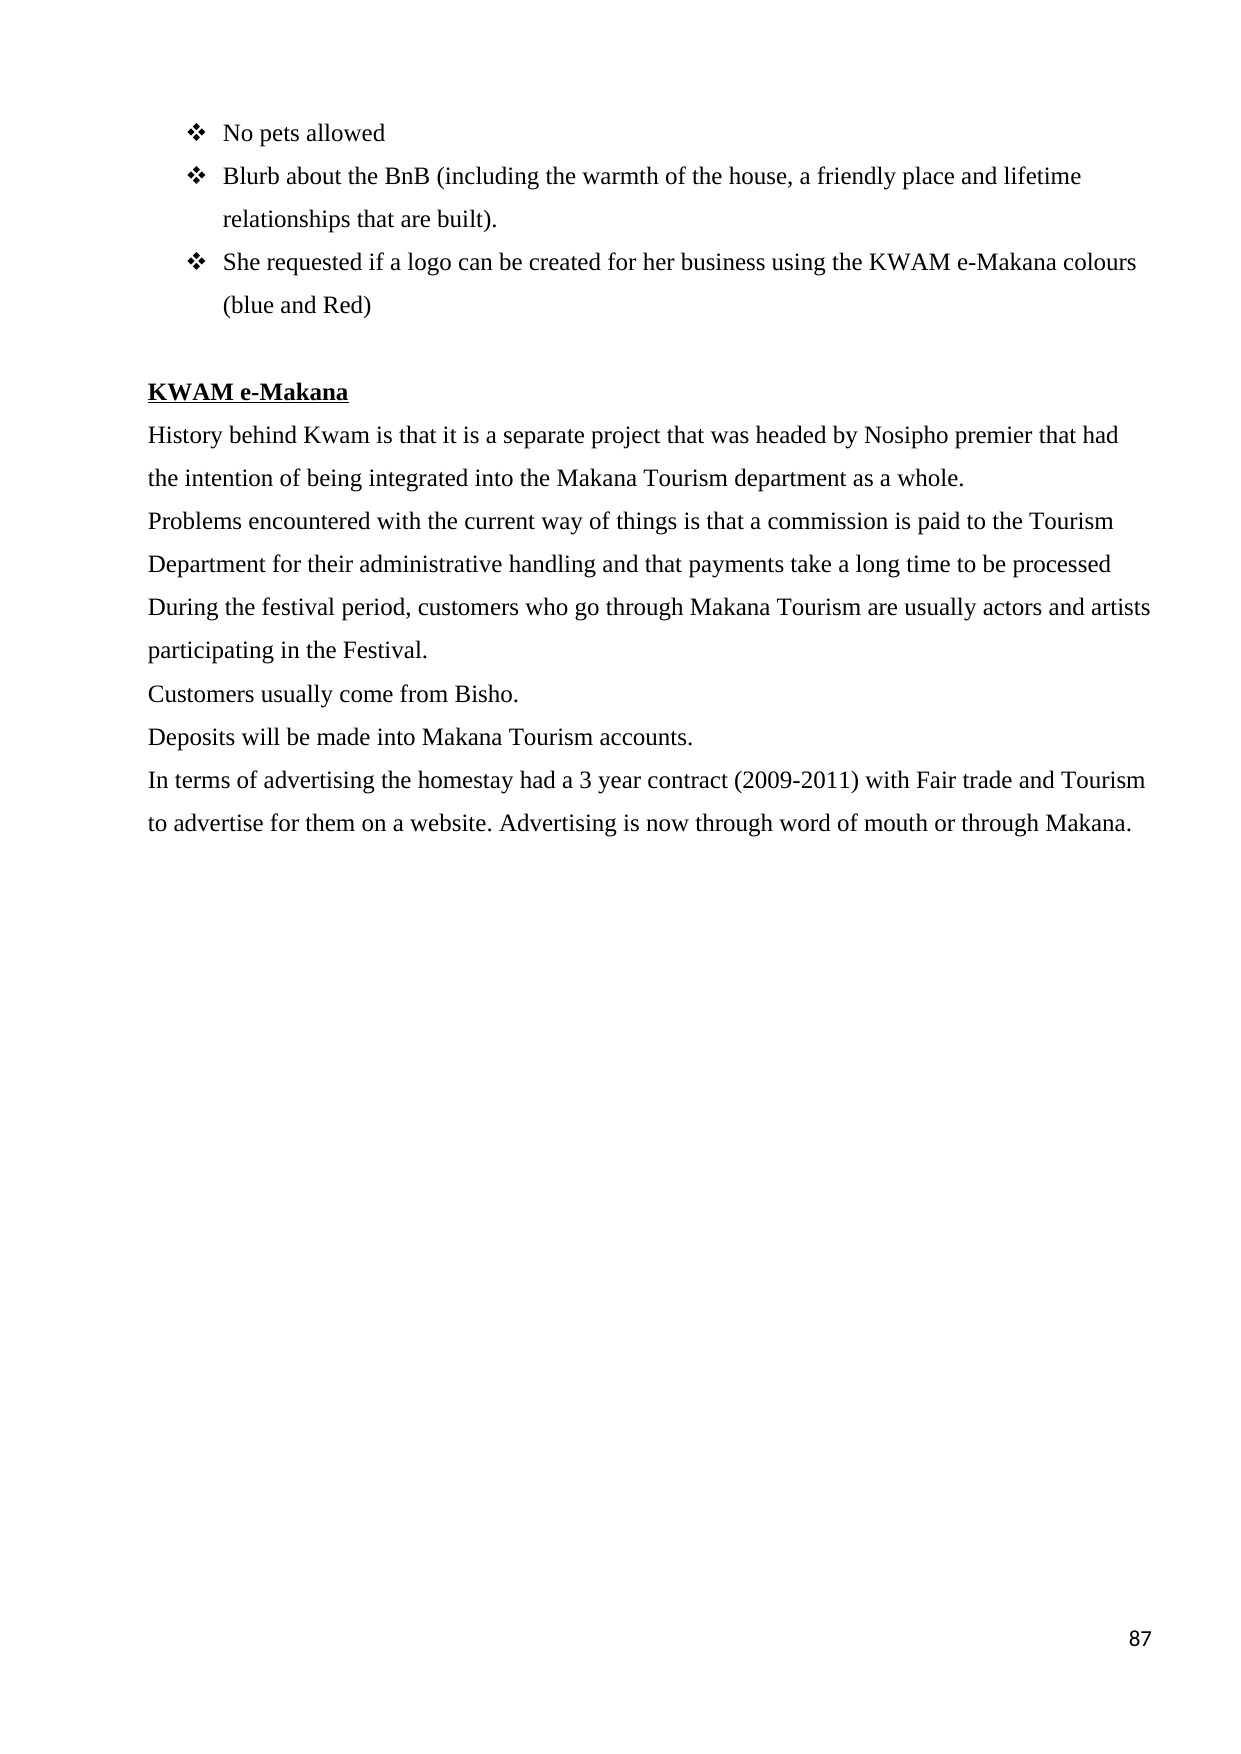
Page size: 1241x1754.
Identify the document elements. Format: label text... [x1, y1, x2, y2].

text KWAM e-Makana [148, 377, 1152, 406]
list Blurb about the BnB (including the warmth of the house, a friendly place and lifetime relationships that are built). [185, 161, 1152, 233]
text Customers usually come from Bisho. [148, 679, 1152, 707]
text During the festival period, customers who go through Makana Tourism are usually actors and artists participating in the Festival. [148, 592, 1152, 664]
text Problems encountered with the current way of things is that a commission is paid to the Tourism Department for their administrative handling and that payments take a long time to be processed [148, 506, 1152, 578]
text In terms of advertising the homestay had a 3 year contract (2009-2011) with Fair trade and Tourism to advertise for them on a website. Advertising is now through word of mouth or through Makana. [148, 765, 1152, 837]
list No pets allowed [185, 118, 1152, 147]
text History behind Kwam is that it is a separate project that was headed by Nosipho premier that had the intention of being integrated into the Makana Tourism department as a whole. [148, 420, 1152, 492]
list She requested if a logo can be created for her business using the KWAM e-Makana colours (blue and Red) [185, 247, 1152, 319]
text Deposits will be made into Makana Tourism accounts. [148, 722, 1152, 751]
